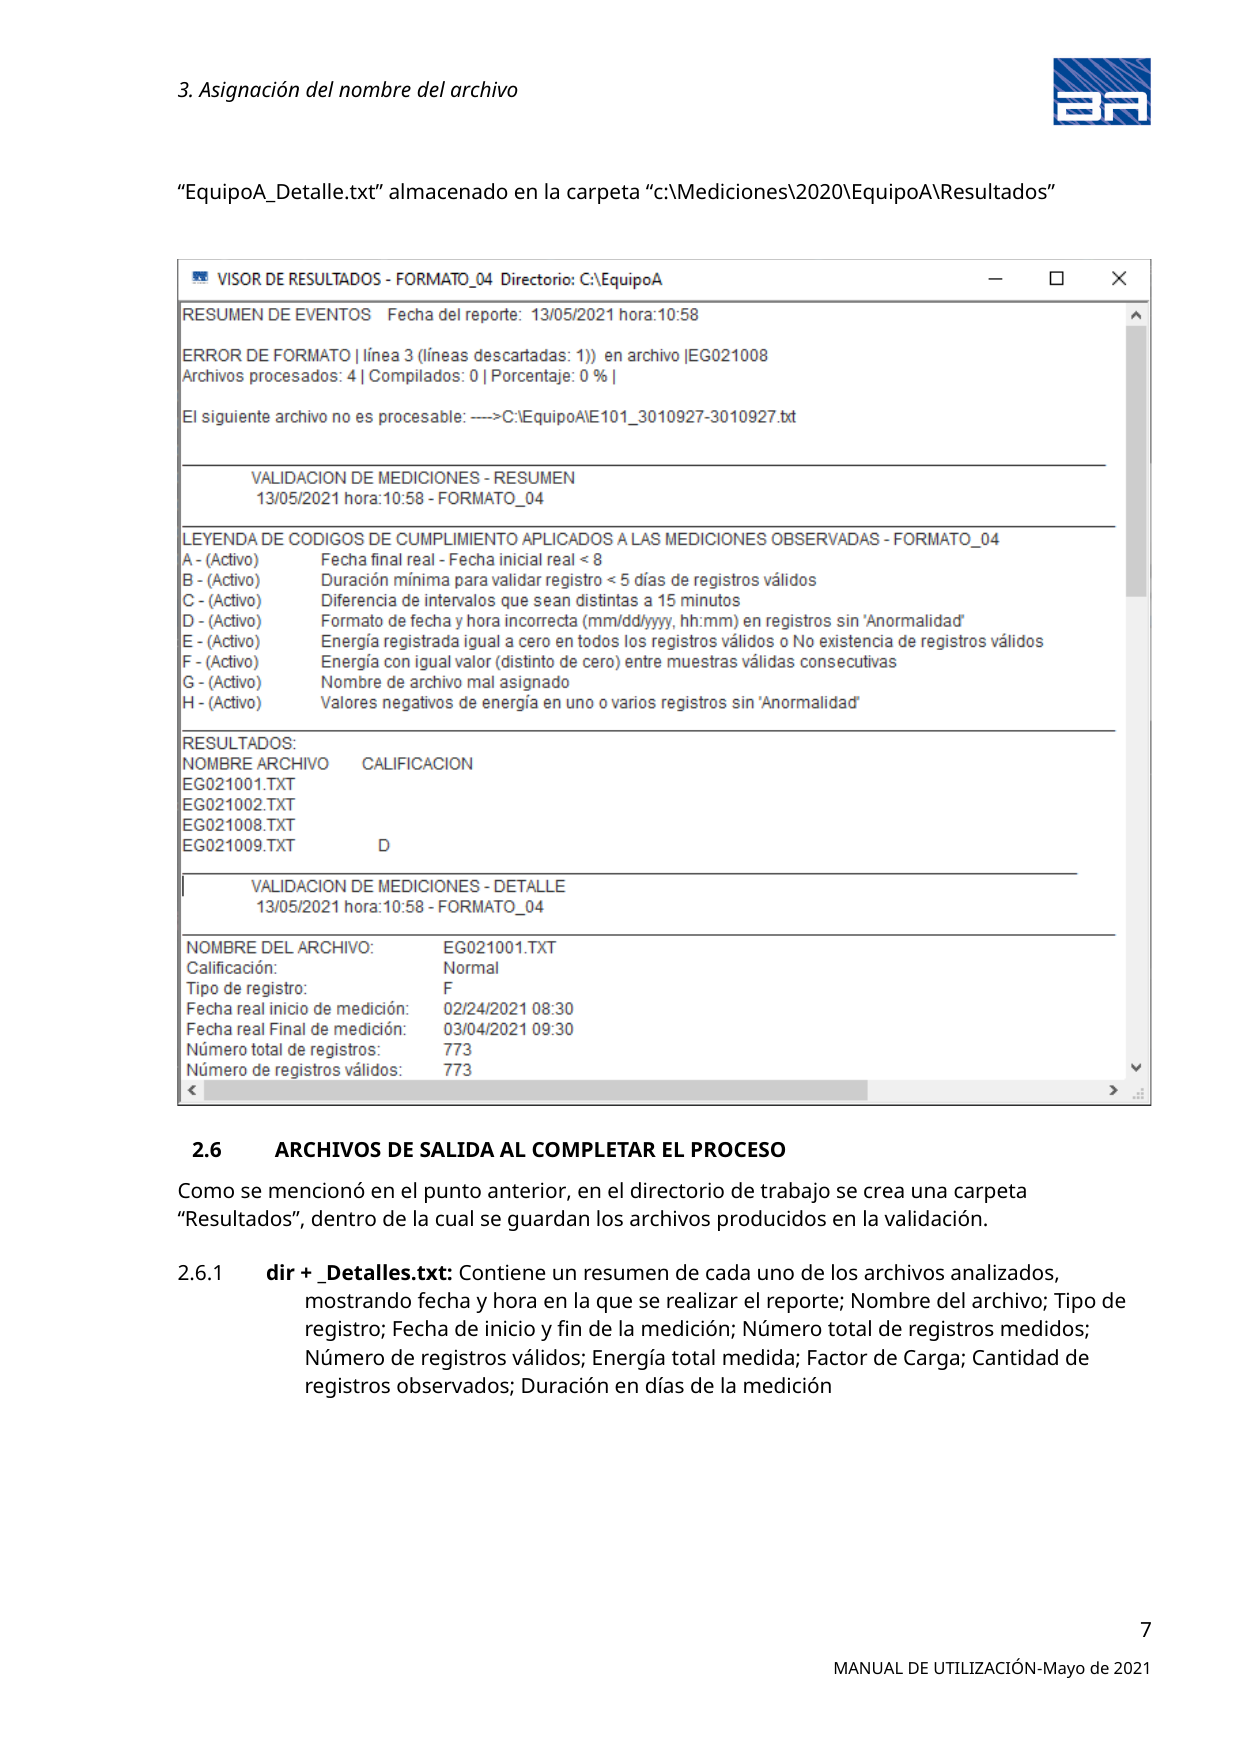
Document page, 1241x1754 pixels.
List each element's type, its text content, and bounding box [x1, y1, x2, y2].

text Como se mencionó en el punto anterior, en el directorio de trabajo se crea una carpeta “Resultados”, dentro de la cual se guardan los archivos producidos en la validación. [177, 1176, 1152, 1233]
picture [177, 259, 1152, 1106]
subtitle dir + _Detalles.txt: Contiene un resumen de cada uno de los archivos analizados, mostrando fecha y hora en la que se realizar el reporte; Nombre del archivo; Tipo de registro; Fecha de inicio y fin de la medición; Número total de registros medidos; Número de registros válidos; Energía total medida; Factor de Carga; Cantidad de registros observados; Duración en días de la medición [177, 1258, 1152, 1400]
picture [1051, 55, 1152, 126]
subtitle Archivos de salida al completar el proceso [192, 1135, 1152, 1163]
text “EquipoA_Detalle.txt” almacenado en la carpeta “c:\Mediciones\2020\EquipoA\Resultados” [177, 177, 1152, 206]
